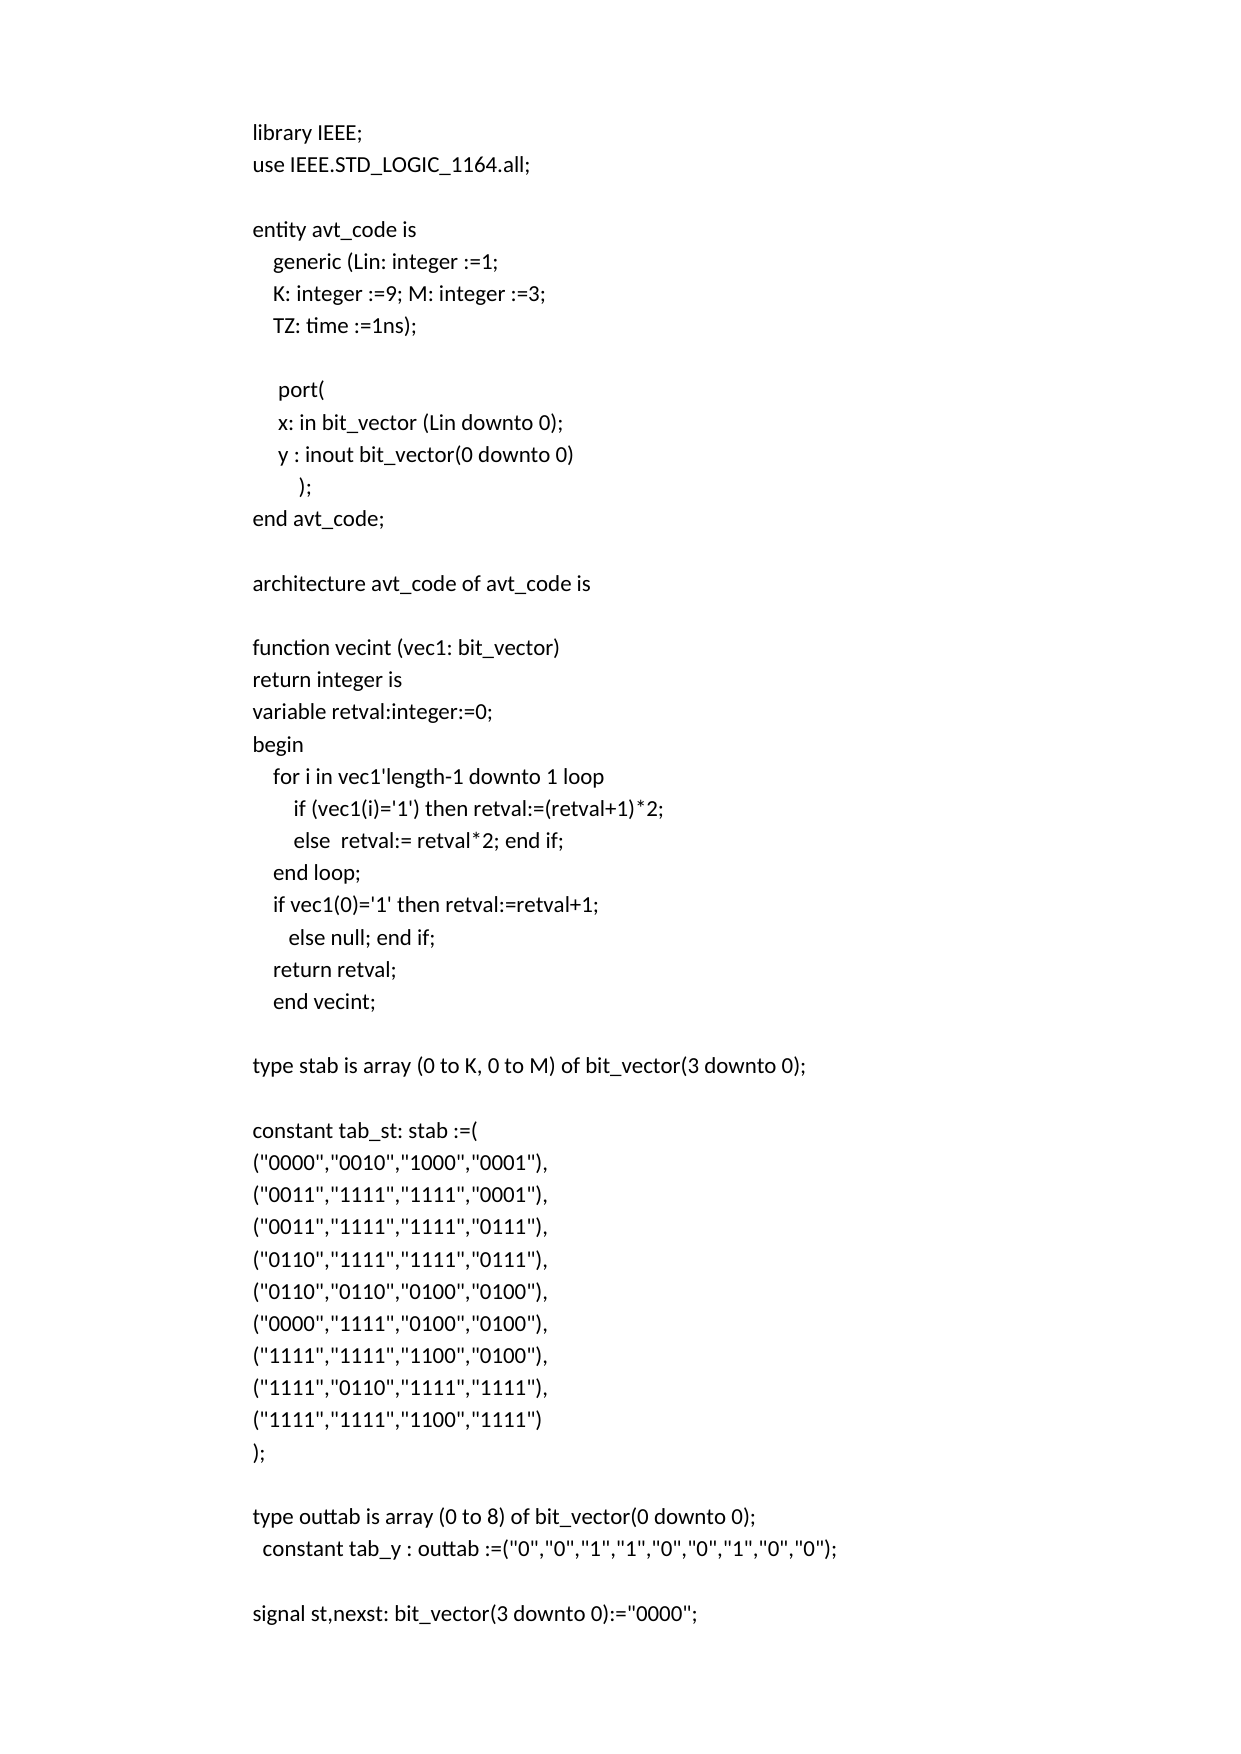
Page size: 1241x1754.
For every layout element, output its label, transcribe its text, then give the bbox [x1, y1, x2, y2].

list ); [252, 1438, 1152, 1466]
list ("0110","0110","0100","0100"), [252, 1277, 1152, 1305]
list signal st,nexst: bit_vector(3 downto 0):="0000"; [252, 1599, 1152, 1627]
list K: integer :=9; M: integer :=3; [252, 279, 1152, 307]
list generic (Lin: integer :=1; [252, 247, 1152, 275]
list ("0011","1111","1111","0001"), [252, 1180, 1152, 1208]
list end avt_code; [252, 504, 1152, 532]
list return retval; [252, 955, 1152, 983]
list if vec1(0)='1' then retval:=retval+1; [252, 891, 1152, 919]
list ); [252, 472, 1152, 500]
list x: in bit_vector (Lin downto 0); [252, 408, 1152, 436]
list end vecint; [252, 987, 1152, 1015]
list else retval:= retval*2; end if; [252, 826, 1152, 854]
list ("1111","1111","1100","0100"), [252, 1341, 1152, 1369]
list architecture avt_code of avt_code is [252, 569, 1152, 597]
list entity avt_code is [252, 215, 1152, 243]
list type stab is array (0 to K, 0 to M) of bit_vector(3 downto 0); [252, 1052, 1152, 1079]
list TZ: time :=1ns); [252, 311, 1152, 339]
list ("0000","0010","1000","0001"), [252, 1148, 1152, 1176]
list for i in vec1'length-1 downto 1 loop [252, 762, 1152, 790]
list return integer is [252, 665, 1152, 693]
list variable retval:integer:=0; [252, 697, 1152, 726]
list ("1111","0110","1111","1111"), [252, 1373, 1152, 1401]
list constant tab_y : outtab :=("0","0","1","1","0","0","1","0","0"); [252, 1534, 1152, 1562]
list else null; end if; [252, 923, 1152, 951]
list end loop; [252, 858, 1152, 886]
list begin [252, 730, 1152, 758]
list function vecint (vec1: bit_vector) [252, 633, 1152, 661]
list constant tab_st: stab :=( [252, 1116, 1152, 1144]
list ("0011","1111","1111","0111"), [252, 1212, 1152, 1241]
list y : inout bit_vector(0 downto 0) [252, 440, 1152, 468]
list use IEEE.STD_LOGIC_1164.all; [252, 150, 1152, 178]
list if (vec1(i)='1') then retval:=(retval+1)*2; [252, 794, 1152, 822]
list ("0110","1111","1111","0111"), [252, 1245, 1152, 1273]
list ("1111","1111","1100","1111") [252, 1406, 1152, 1434]
list ("0000","1111","0100","0100"), [252, 1309, 1152, 1337]
list library IEEE; [252, 118, 1152, 146]
list port( [252, 376, 1152, 404]
list type outtab is array (0 to 8) of bit_vector(0 downto 0); [252, 1502, 1152, 1530]
